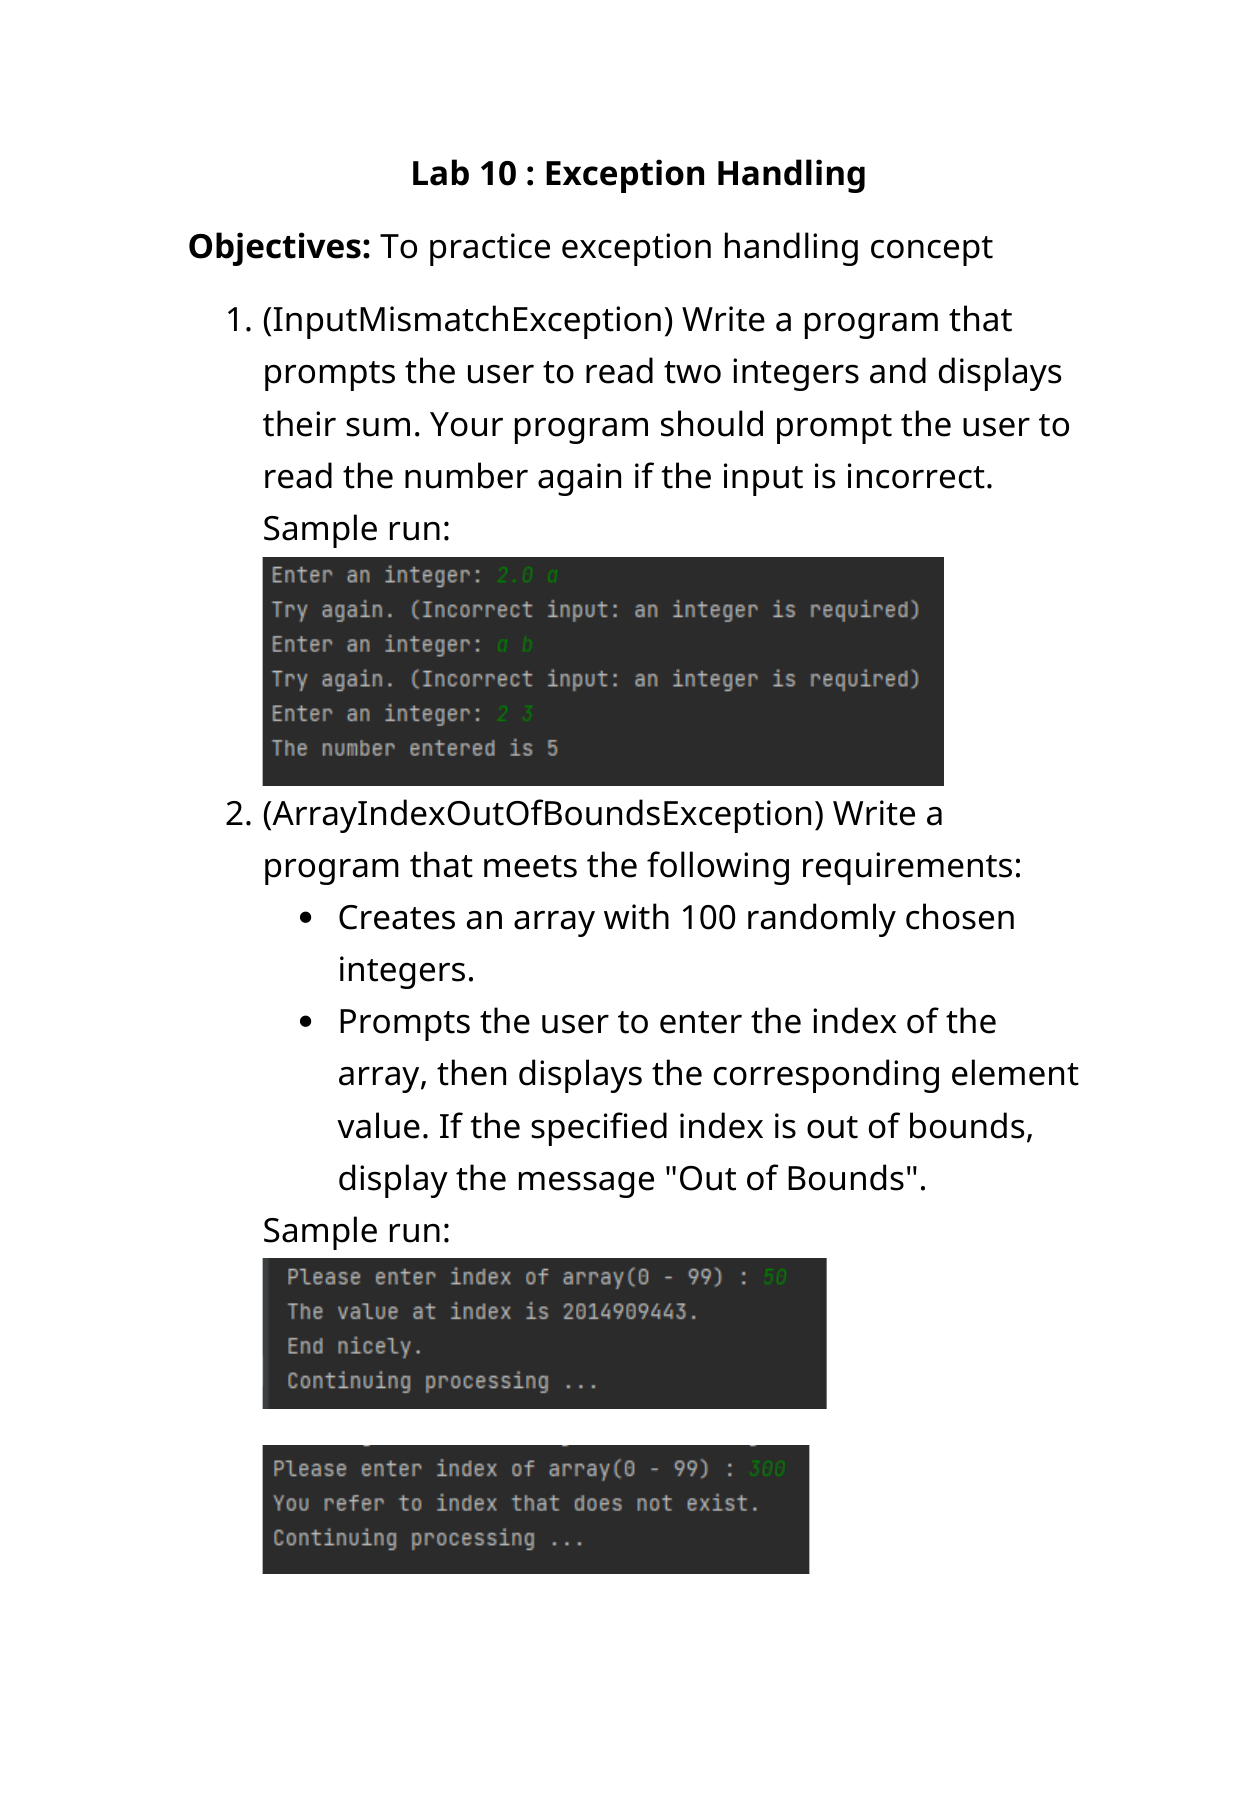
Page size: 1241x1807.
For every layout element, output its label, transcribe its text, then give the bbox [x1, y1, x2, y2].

list (ArrayIndexOutOfBoundsException) Write a program that meets the following requirements: [225, 789, 1090, 887]
list (InputMismatchException) Write a program that prompts the user to read two integers and displays their sum. Your program should prompt the user to read the number again if the input is incorrect. [225, 296, 1090, 498]
list Sample run: [262, 505, 1090, 550]
list Creates an array with 100 randomly chosen integers. [300, 894, 1090, 991]
list Prompts the user to enter the index of the array, then displays the corresponding element value. If the specified index is out of bounds, display the message "Out of Bounds". [300, 998, 1090, 1200]
picture [262, 1258, 827, 1409]
picture [262, 557, 944, 786]
list Sample run: [262, 1207, 1090, 1252]
picture [262, 1445, 810, 1574]
text Objectives: To practice exception handling concept [187, 223, 1090, 268]
text Lab 10 : Exception Handling [187, 150, 1090, 195]
